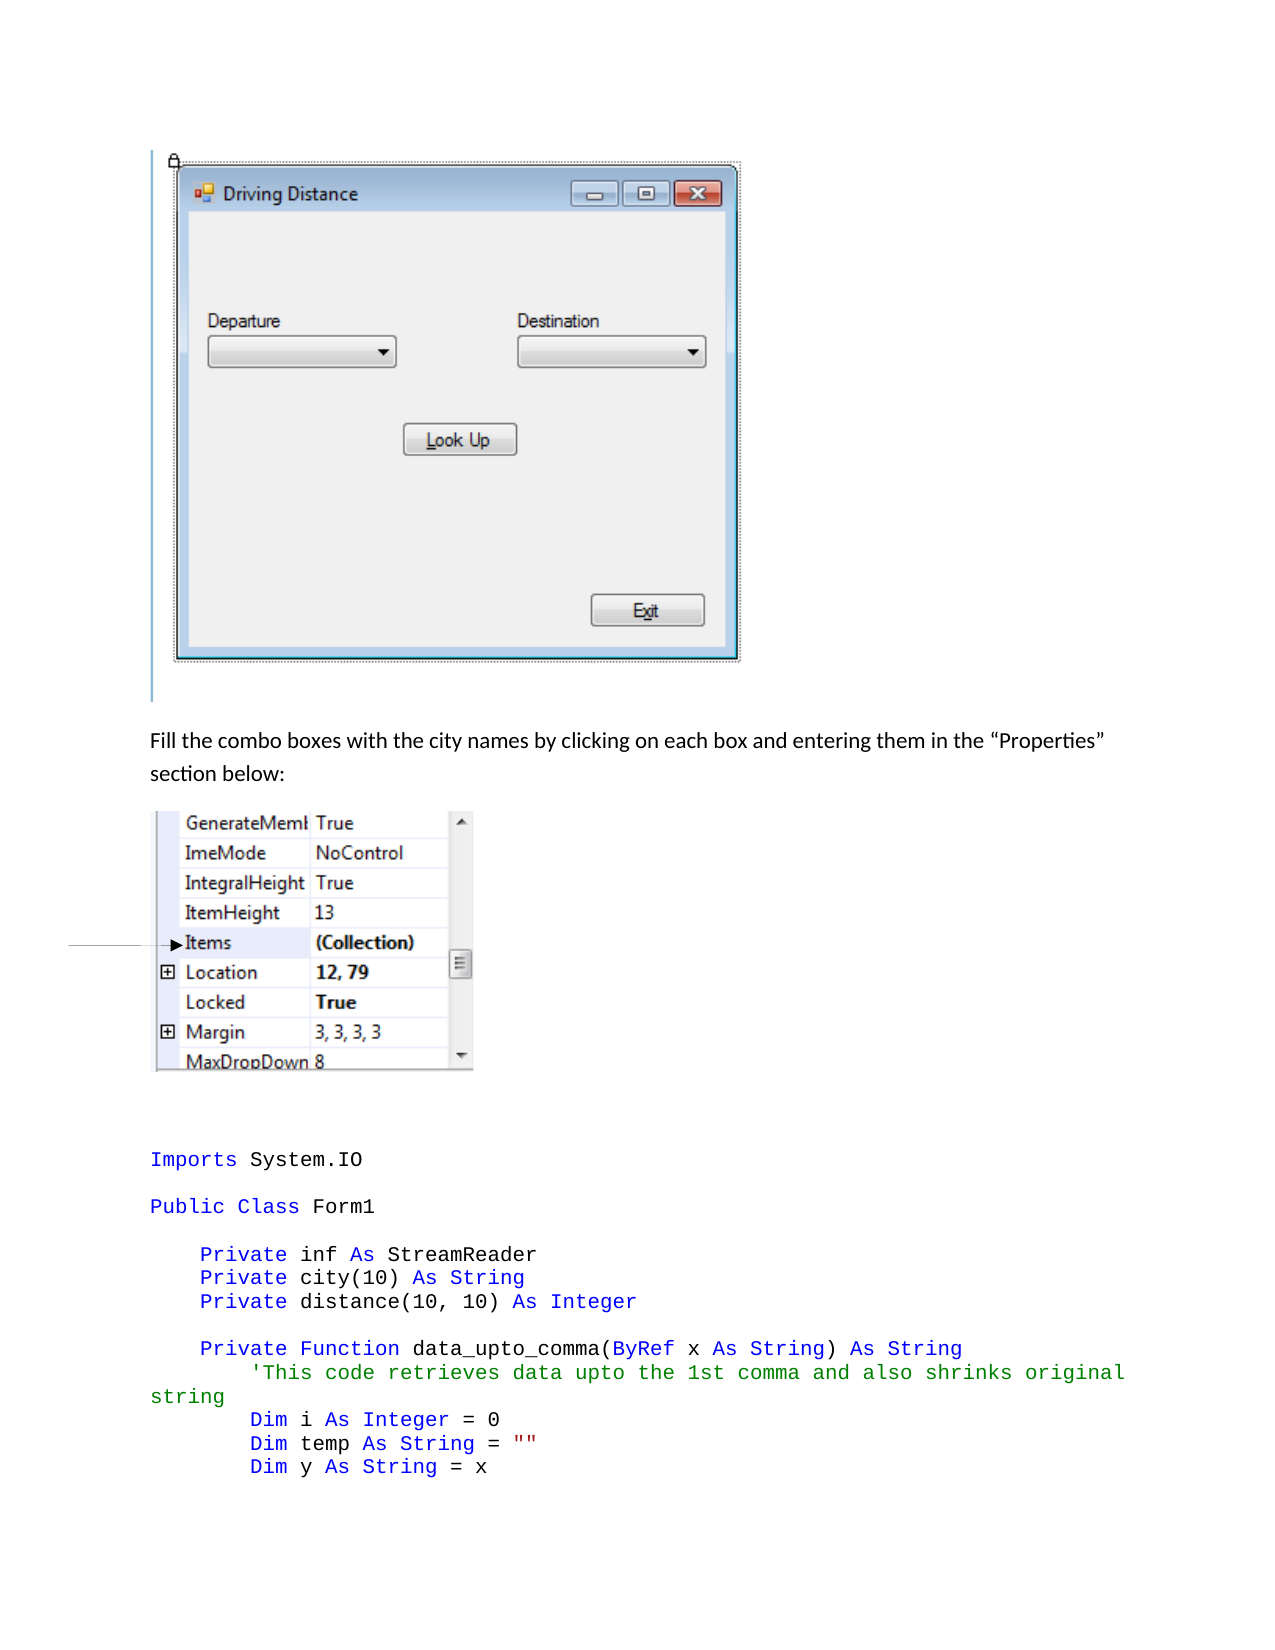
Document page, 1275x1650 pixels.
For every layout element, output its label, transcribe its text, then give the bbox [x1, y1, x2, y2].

text Dim i As Integer = 0 [150, 1409, 1125, 1433]
text Private Function data_upto_comma(ByRef x As String) As String [150, 1338, 1125, 1362]
text Imports System.IO [150, 1149, 1125, 1173]
picture [150, 150, 760, 702]
text Private city(10) As String [150, 1267, 1125, 1291]
text Public Class Form1 [150, 1196, 1125, 1220]
text Private distance(10, 10) As Integer [150, 1291, 1125, 1315]
picture [150, 811, 474, 1072]
text Fill the combo boxes with the city names by clicking on each box and entering them in the “Properties” section below: [150, 727, 1125, 787]
text 'This code retrieves data upto the 1st comma and also shrinks original string [150, 1362, 1125, 1409]
text Dim y As String = x [150, 1457, 1125, 1480]
text Dim temp As String = "" [150, 1433, 1125, 1457]
text Private inf As StreamReader [150, 1244, 1125, 1267]
